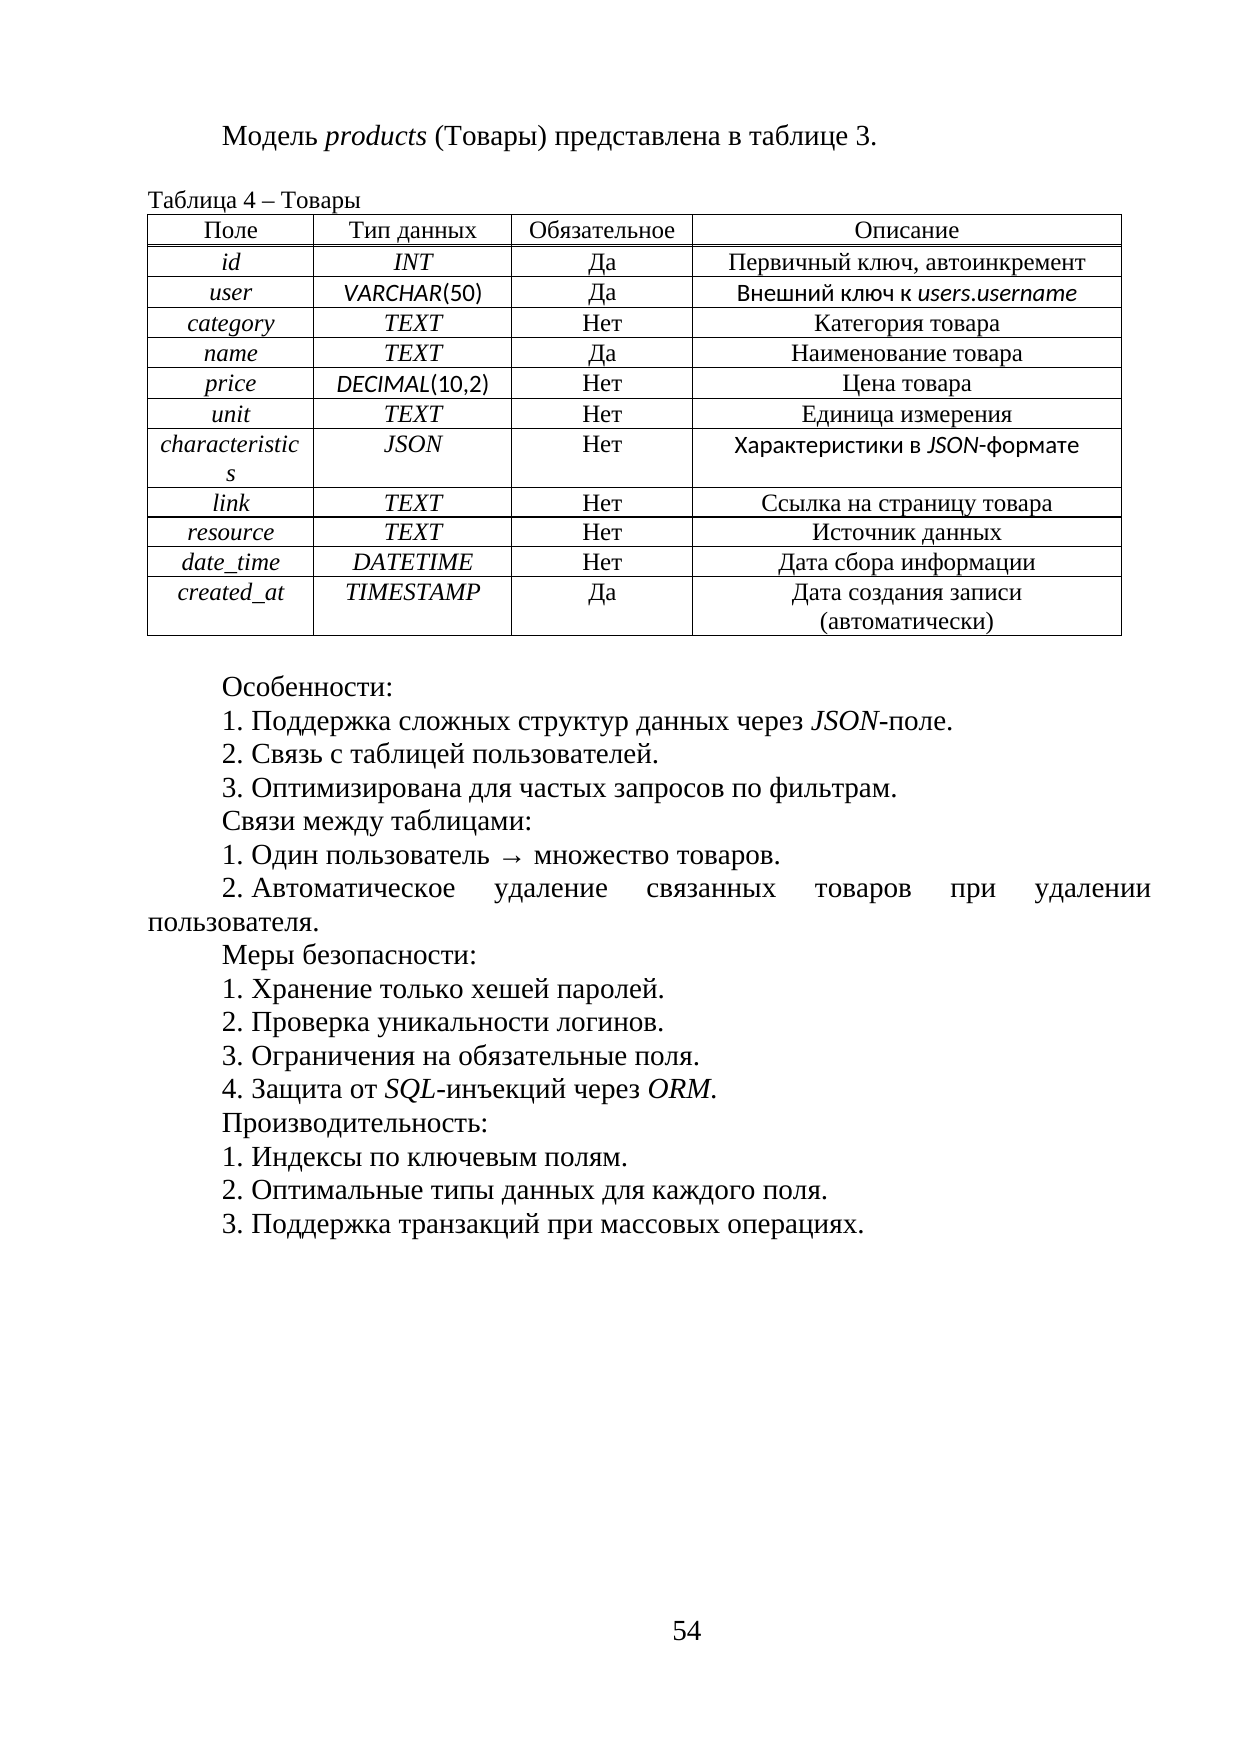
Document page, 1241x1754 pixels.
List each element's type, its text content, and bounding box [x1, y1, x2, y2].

list Ограничения на обязательные поля. [148, 1038, 1152, 1072]
table_cell TEXT [314, 338, 511, 367]
list Один пользователь → множество товаров. [148, 837, 1152, 870]
table_cell Да [512, 338, 692, 367]
list Проверка уникальности логинов. [148, 1004, 1152, 1038]
table_cell TIMESTAMP [314, 577, 511, 634]
text Таблица 4 – Товары [148, 185, 1152, 214]
table_cell Ссылка на страницу товара [693, 488, 1121, 516]
table_cell user [148, 277, 313, 307]
table_cell Наименование товара [693, 338, 1121, 367]
table_cell Нет [512, 399, 692, 428]
table_header Описание [693, 215, 1121, 244]
text Меры безопасности: [148, 937, 1152, 971]
table_header Тип данных [314, 215, 511, 244]
list Поддержка сложных структур данных через JSON-поле. [148, 703, 1152, 736]
table_cell Нет [512, 308, 692, 337]
text Связи между таблицами: [148, 803, 1152, 837]
list Оптимальные типы данных для каждого поля. [148, 1172, 1152, 1206]
table_cell TEXT [314, 488, 511, 516]
table_cell resource [148, 518, 313, 546]
list Индексы по ключевым полям. [148, 1139, 1152, 1172]
list Связь с таблицей пользователей. [148, 736, 1152, 770]
table_cell Нет [512, 547, 692, 576]
table_cell id [148, 247, 313, 276]
table_cell name [148, 338, 313, 367]
table_cell INT [314, 247, 511, 276]
table_cell unit [148, 399, 313, 428]
table_cell Дата создания записи (автоматически) [693, 577, 1121, 634]
table_cell Дата сбора информации [693, 547, 1121, 576]
table_cell JSON [314, 429, 511, 487]
list Поддержка транзакций при массовых операциях. [148, 1206, 1152, 1239]
table_cell Да [512, 577, 692, 634]
table_header Обязательное [512, 215, 692, 244]
table_cell Источник данных [693, 518, 1121, 546]
table_cell TEXT [314, 308, 511, 337]
table_cell Нет [512, 488, 692, 516]
table_cell DATETIME [314, 547, 511, 576]
table_cell DECIMAL(10,2) [314, 368, 511, 398]
table_cell Первичный ключ, автоинкремент [693, 247, 1121, 276]
table_cell Цена товара [693, 368, 1121, 398]
table_cell Внешний ключ к users.username [693, 277, 1121, 307]
table_cell Единица измерения [693, 399, 1121, 428]
table_cell Нет [512, 368, 692, 398]
list Автоматическое удаление связанных товаров при удалении пользователя. [148, 870, 1152, 937]
table_cell characteristics [148, 429, 313, 487]
table_cell Да [512, 247, 692, 276]
table_cell Характеристики в JSON-формате [693, 429, 1121, 487]
table_cell price [148, 368, 313, 398]
table_cell category [148, 308, 313, 337]
text Модель products (Товары) представлена в таблице 3. [148, 118, 1152, 152]
table_cell date_time [148, 547, 313, 576]
table_cell Нет [512, 518, 692, 546]
table_cell created_at [148, 577, 313, 634]
table_cell link [148, 488, 313, 516]
list Хранение только хешей паролей. [148, 971, 1152, 1004]
table_cell Категория товара [693, 308, 1121, 337]
table_cell TEXT [314, 518, 511, 546]
table_cell Да [512, 277, 692, 307]
table_cell Нет [512, 429, 692, 487]
list Защита от SQL-инъекций через ORM. [148, 1072, 1152, 1105]
table_header Поле [148, 215, 313, 244]
table_cell TEXT [314, 399, 511, 428]
text Производительность: [148, 1105, 1152, 1139]
table_cell VARCHAR(50) [314, 277, 511, 307]
list Оптимизирована для частых запросов по фильтрам. [148, 770, 1152, 803]
text Особенности: [148, 669, 1152, 703]
